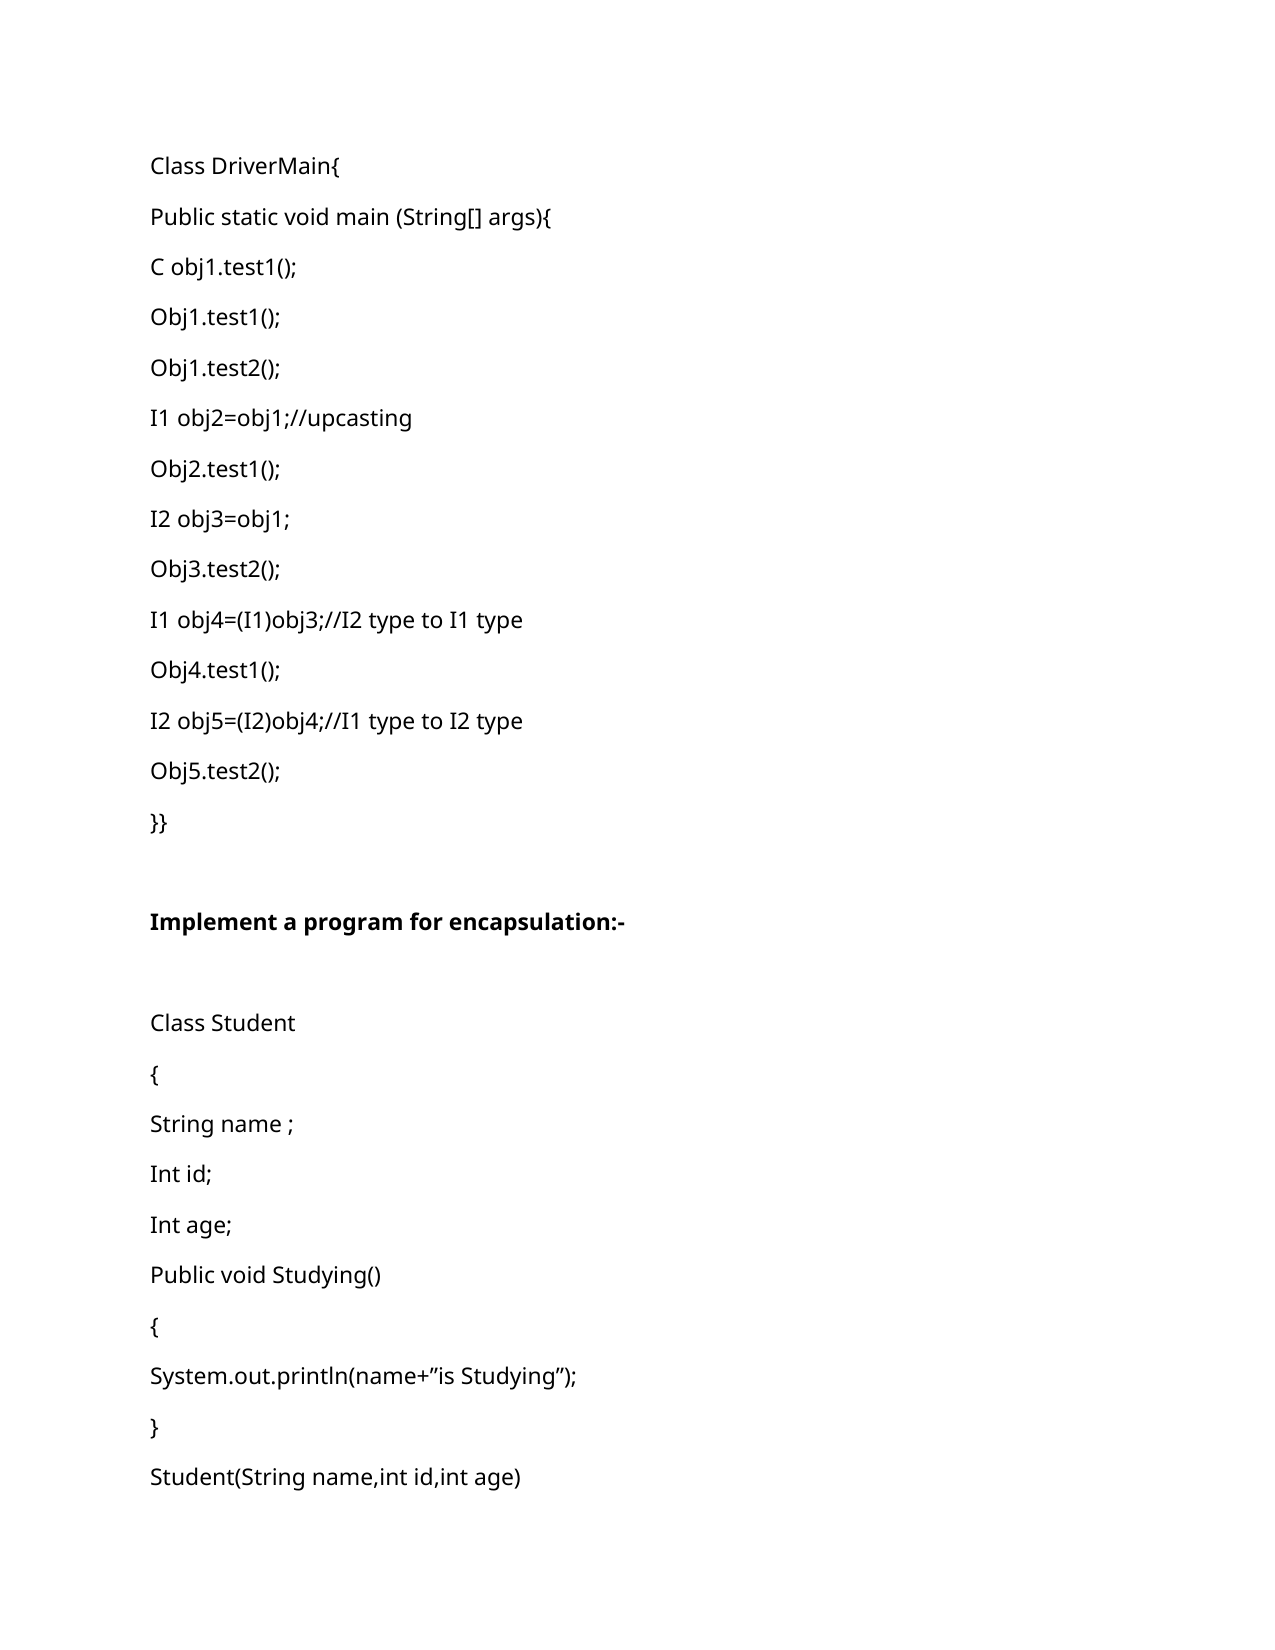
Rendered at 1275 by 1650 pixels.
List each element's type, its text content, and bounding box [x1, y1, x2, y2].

text String name ; [150, 1108, 1125, 1139]
text I1 obj2=obj1;//upcasting [150, 402, 1125, 433]
text Obj5.test2(); [150, 755, 1125, 786]
text Obj1.test2(); [150, 352, 1125, 383]
text Obj4.test1(); [150, 654, 1125, 685]
text Public static void main (String[] args){ [150, 200, 1125, 232]
text Implement a program for encapsulation:- [150, 906, 1125, 937]
text Public void Studying() [150, 1259, 1125, 1290]
text I2 obj5=(I2)obj4;//I1 type to I2 type [150, 704, 1125, 736]
text C obj1.test1(); [150, 251, 1125, 282]
text Int id; [150, 1158, 1125, 1189]
text Int age; [150, 1209, 1125, 1240]
text Obj1.test1(); [150, 301, 1125, 332]
text Obj3.test2(); [150, 553, 1125, 584]
text Student(String name,int id,int age) [150, 1461, 1125, 1492]
text I1 obj4=(I1)obj3;//I2 type to I1 type [150, 604, 1125, 635]
text } [150, 1410, 1125, 1442]
text Class Student [150, 1007, 1125, 1038]
text System.out.println(name+”is Studying”); [150, 1360, 1125, 1391]
text { [150, 1057, 1125, 1089]
text { [150, 1309, 1125, 1341]
text }} [150, 805, 1125, 837]
text Class DriverMain{ [150, 150, 1125, 181]
text Obj2.test1(); [150, 452, 1125, 484]
text I2 obj3=obj1; [150, 503, 1125, 534]
